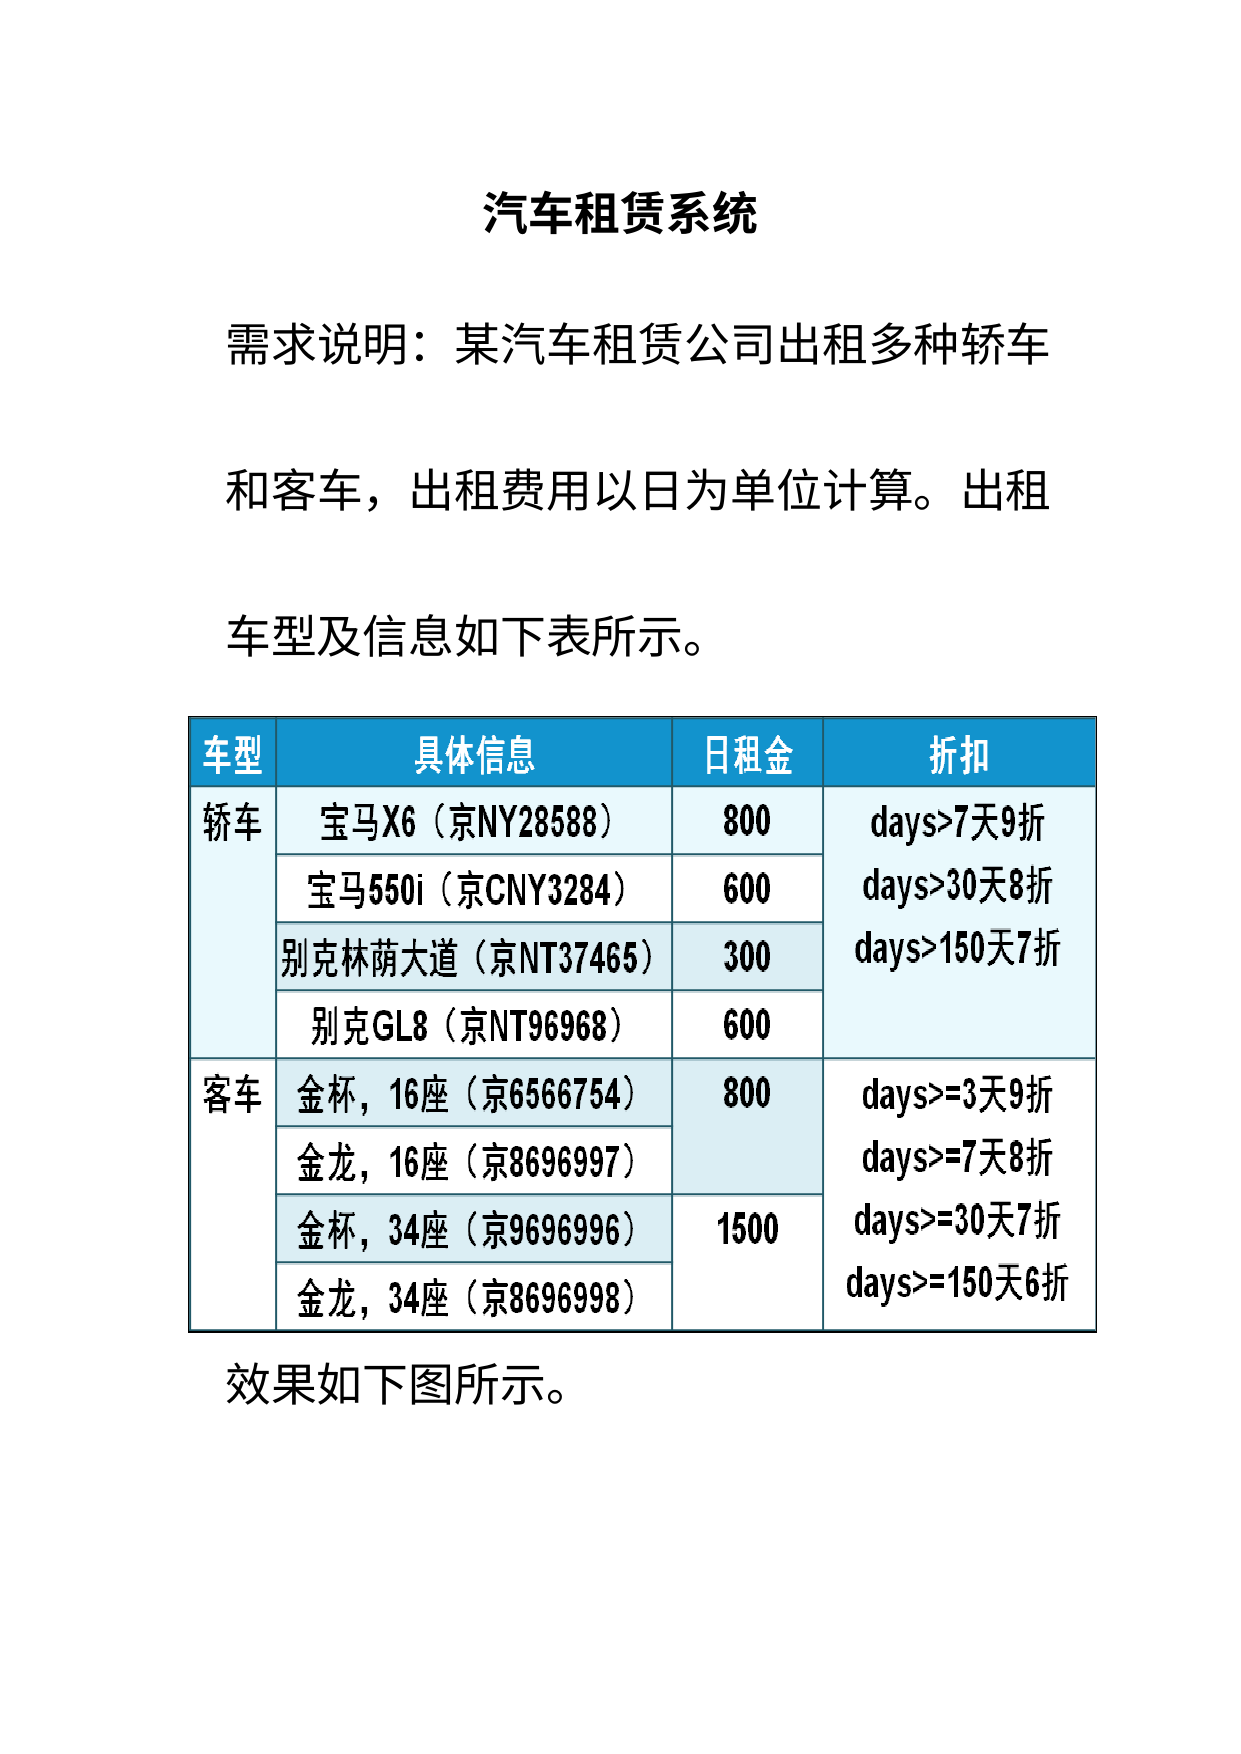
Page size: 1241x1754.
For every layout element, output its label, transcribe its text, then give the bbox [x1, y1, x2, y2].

picture [189, 717, 1096, 1331]
list 需求说明：某汽车租赁公司出租多种轿车和客车，出租费用以日为单位计算。出租车型及信息如下表所示。 [225, 293, 1053, 683]
text 汽车租赁系统 [187, 162, 1053, 259]
list 效果如下图所示。 [225, 1333, 1053, 1431]
